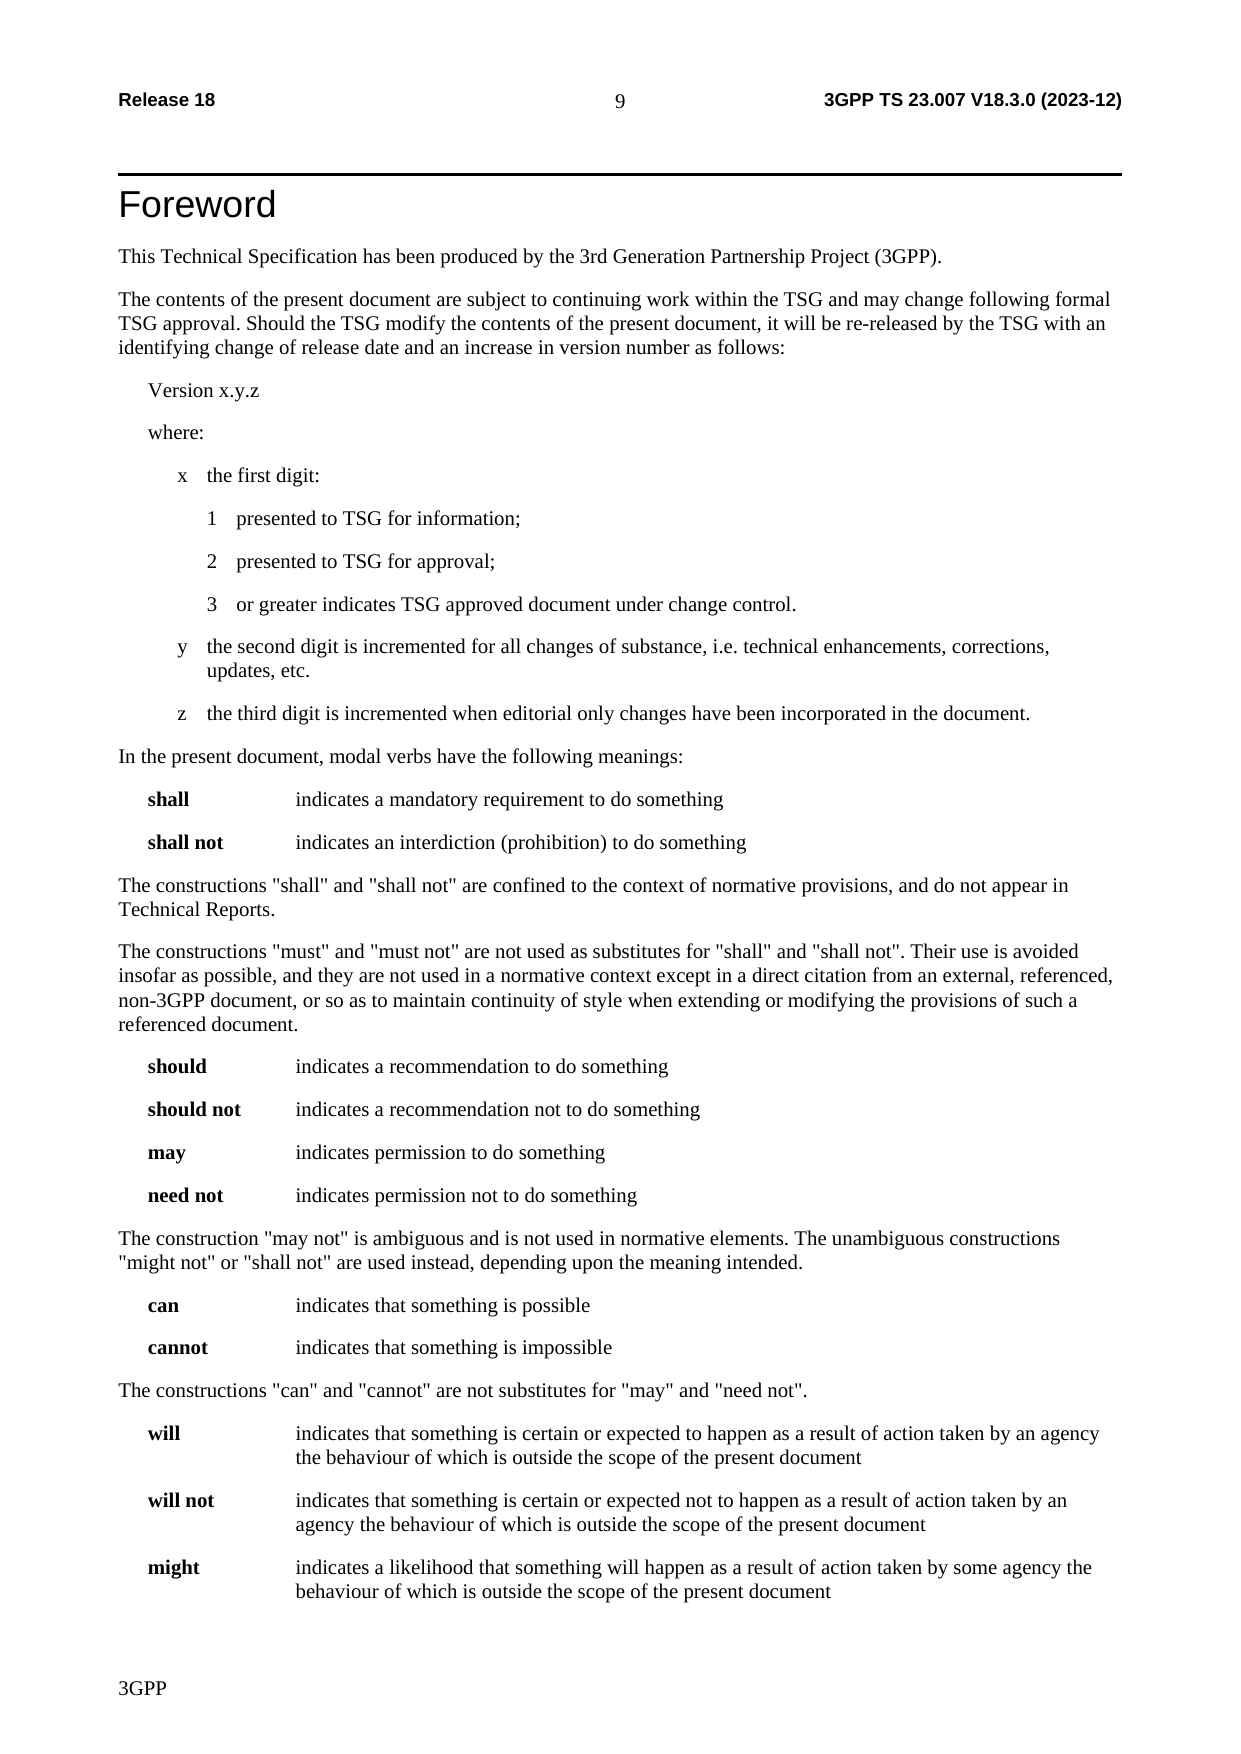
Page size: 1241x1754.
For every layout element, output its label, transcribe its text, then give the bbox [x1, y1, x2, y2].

text Version x.y.z [148, 377, 1122, 402]
text may indicates permission to do something [148, 1140, 1122, 1164]
text cannot indicates that something is impossible [148, 1335, 1122, 1359]
text shall indicates a mandatory requirement to do something [148, 787, 1122, 811]
text 2 presented to TSG for approval; [207, 549, 1122, 573]
text need not indicates permission not to do something [148, 1183, 1122, 1207]
text should not indicates a recommendation not to do something [148, 1097, 1122, 1121]
text The constructions "must" and "must not" are not used as substitutes for "shall" and "shall not". Their use is avoided insofar as possible, and they are not used in a normative context except in a direct citation from an external, referenced, non-3GPP document, or so as to maintain continuity of style when extending or modifying the provisions of such a referenced document. [118, 939, 1122, 1036]
text x the first digit: [177, 463, 1122, 487]
text might indicates a likelihood that something will happen as a result of action taken by some agency the behaviour of which is outside the scope of the present document [148, 1555, 1122, 1603]
text The construction "may not" is ambiguous and is not used in normative elements. The unambiguous constructions "might not" or "shall not" are used instead, depending upon the meaning intended. [118, 1226, 1122, 1274]
text 3 or greater indicates TSG approved document under change control. [207, 592, 1122, 616]
text shall not indicates an interdiction (prohibition) to do something [148, 830, 1122, 854]
text This Technical Specification has been produced by the 3rd Generation Partnership Project (3GPP). [118, 244, 1122, 268]
text will not indicates that something is certain or expected not to happen as a result of action taken by an agency the behaviour of which is outside the scope of the present document [148, 1488, 1122, 1536]
text The contents of the present document are subject to continuing work within the TSG and may change following formal TSG approval. Should the TSG modify the contents of the present document, it will be re-released by the TSG with an identifying change of release date and an increase in version number as follows: [118, 287, 1122, 359]
text can indicates that something is possible [148, 1292, 1122, 1317]
text will indicates that something is certain or expected to happen as a result of action taken by an agency the behaviour of which is outside the scope of the present document [148, 1421, 1122, 1469]
text where: [148, 420, 1122, 444]
text y the second digit is incremented for all changes of substance, i.e. technical enhancements, corrections, updates, etc. [177, 634, 1122, 682]
text should indicates a recommendation to do something [148, 1054, 1122, 1078]
subtitle Foreword [118, 176, 1122, 225]
text 1 presented to TSG for information; [207, 506, 1122, 530]
text The constructions "can" and "cannot" are not substitutes for "may" and "need not". [118, 1378, 1122, 1402]
text In the present document, modal verbs have the following meanings: [118, 744, 1122, 768]
text The constructions "shall" and "shall not" are confined to the context of normative provisions, and do not appear in Technical Reports. [118, 872, 1122, 921]
text z the third digit is incremented when editorial only changes have been incorporated in the document. [177, 701, 1122, 725]
